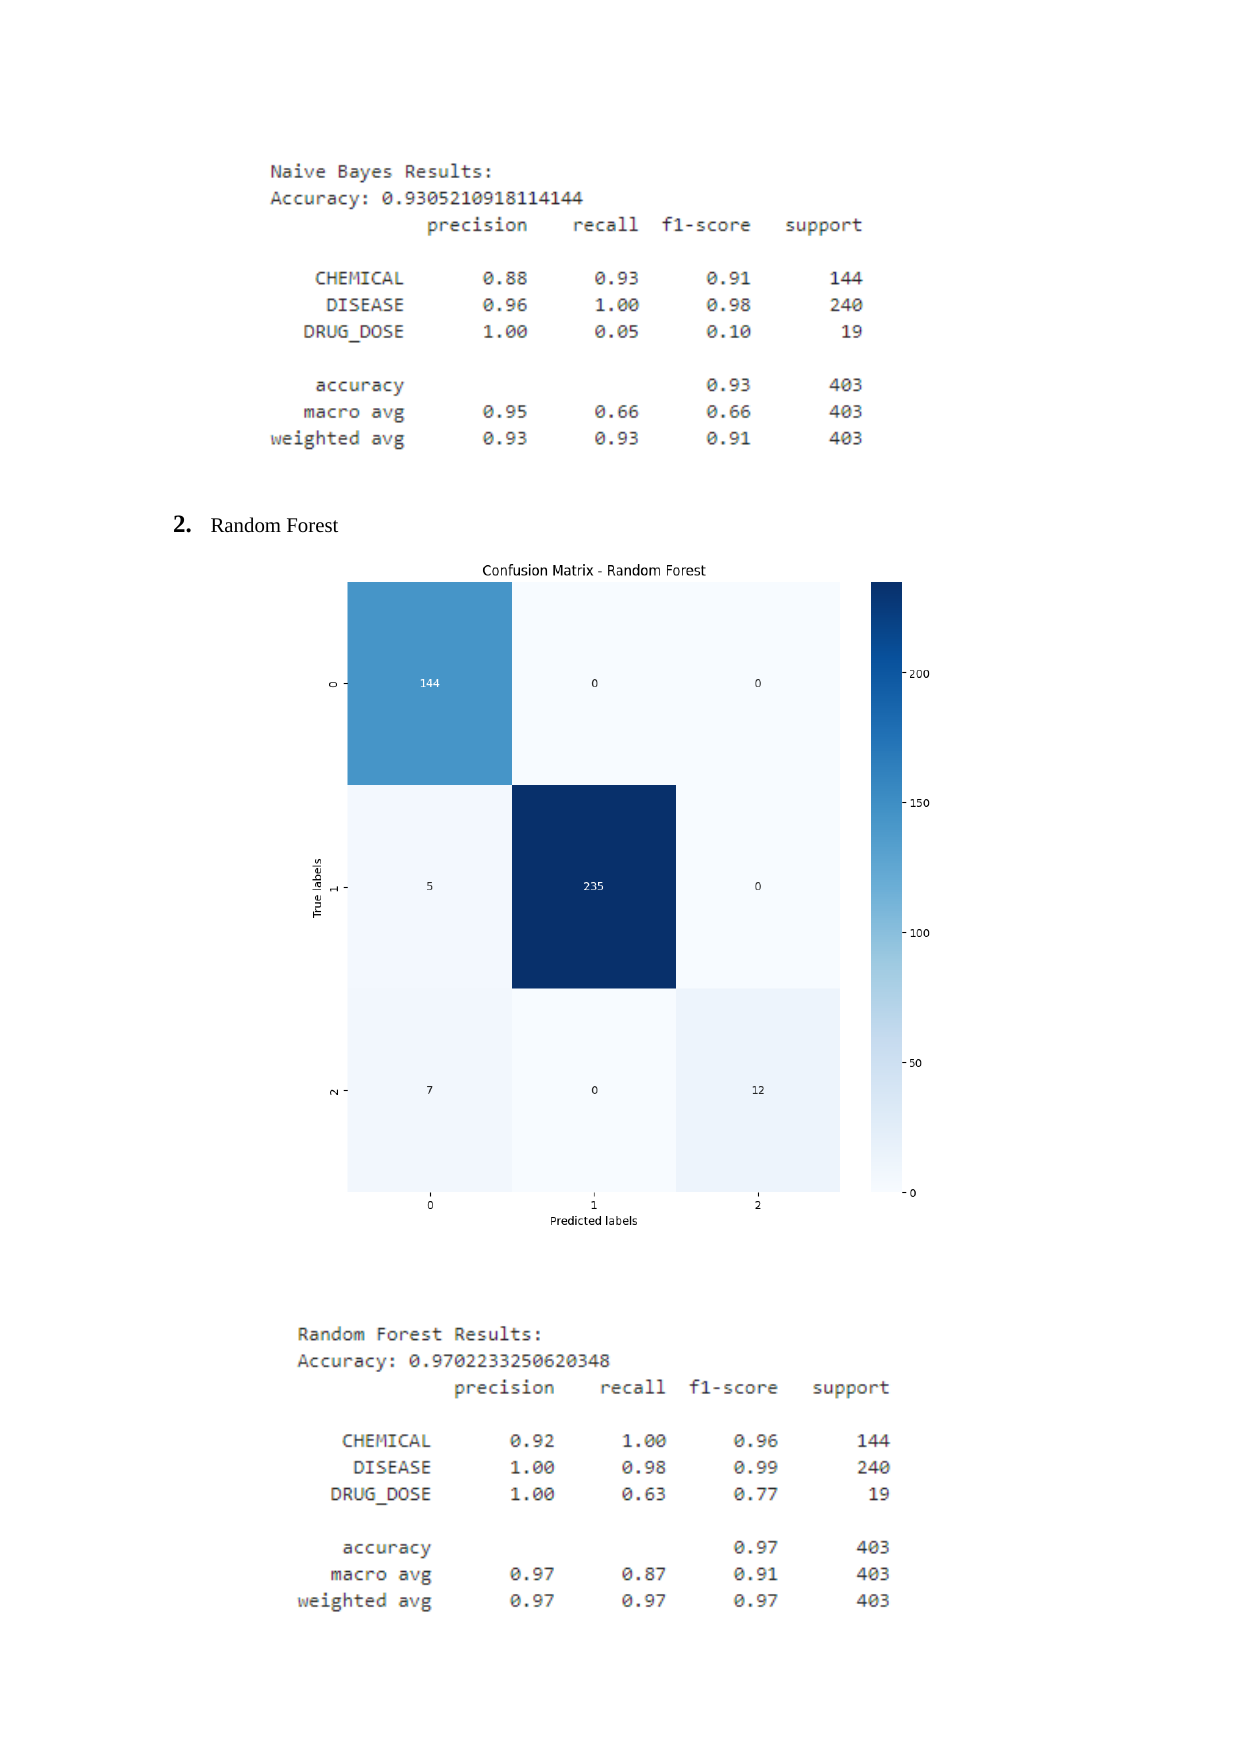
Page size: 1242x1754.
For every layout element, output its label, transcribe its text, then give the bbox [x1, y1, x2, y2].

picture [305, 556, 937, 1234]
list Random Forest [173, 516, 1096, 536]
picture [277, 1314, 964, 1640]
picture [250, 145, 957, 473]
